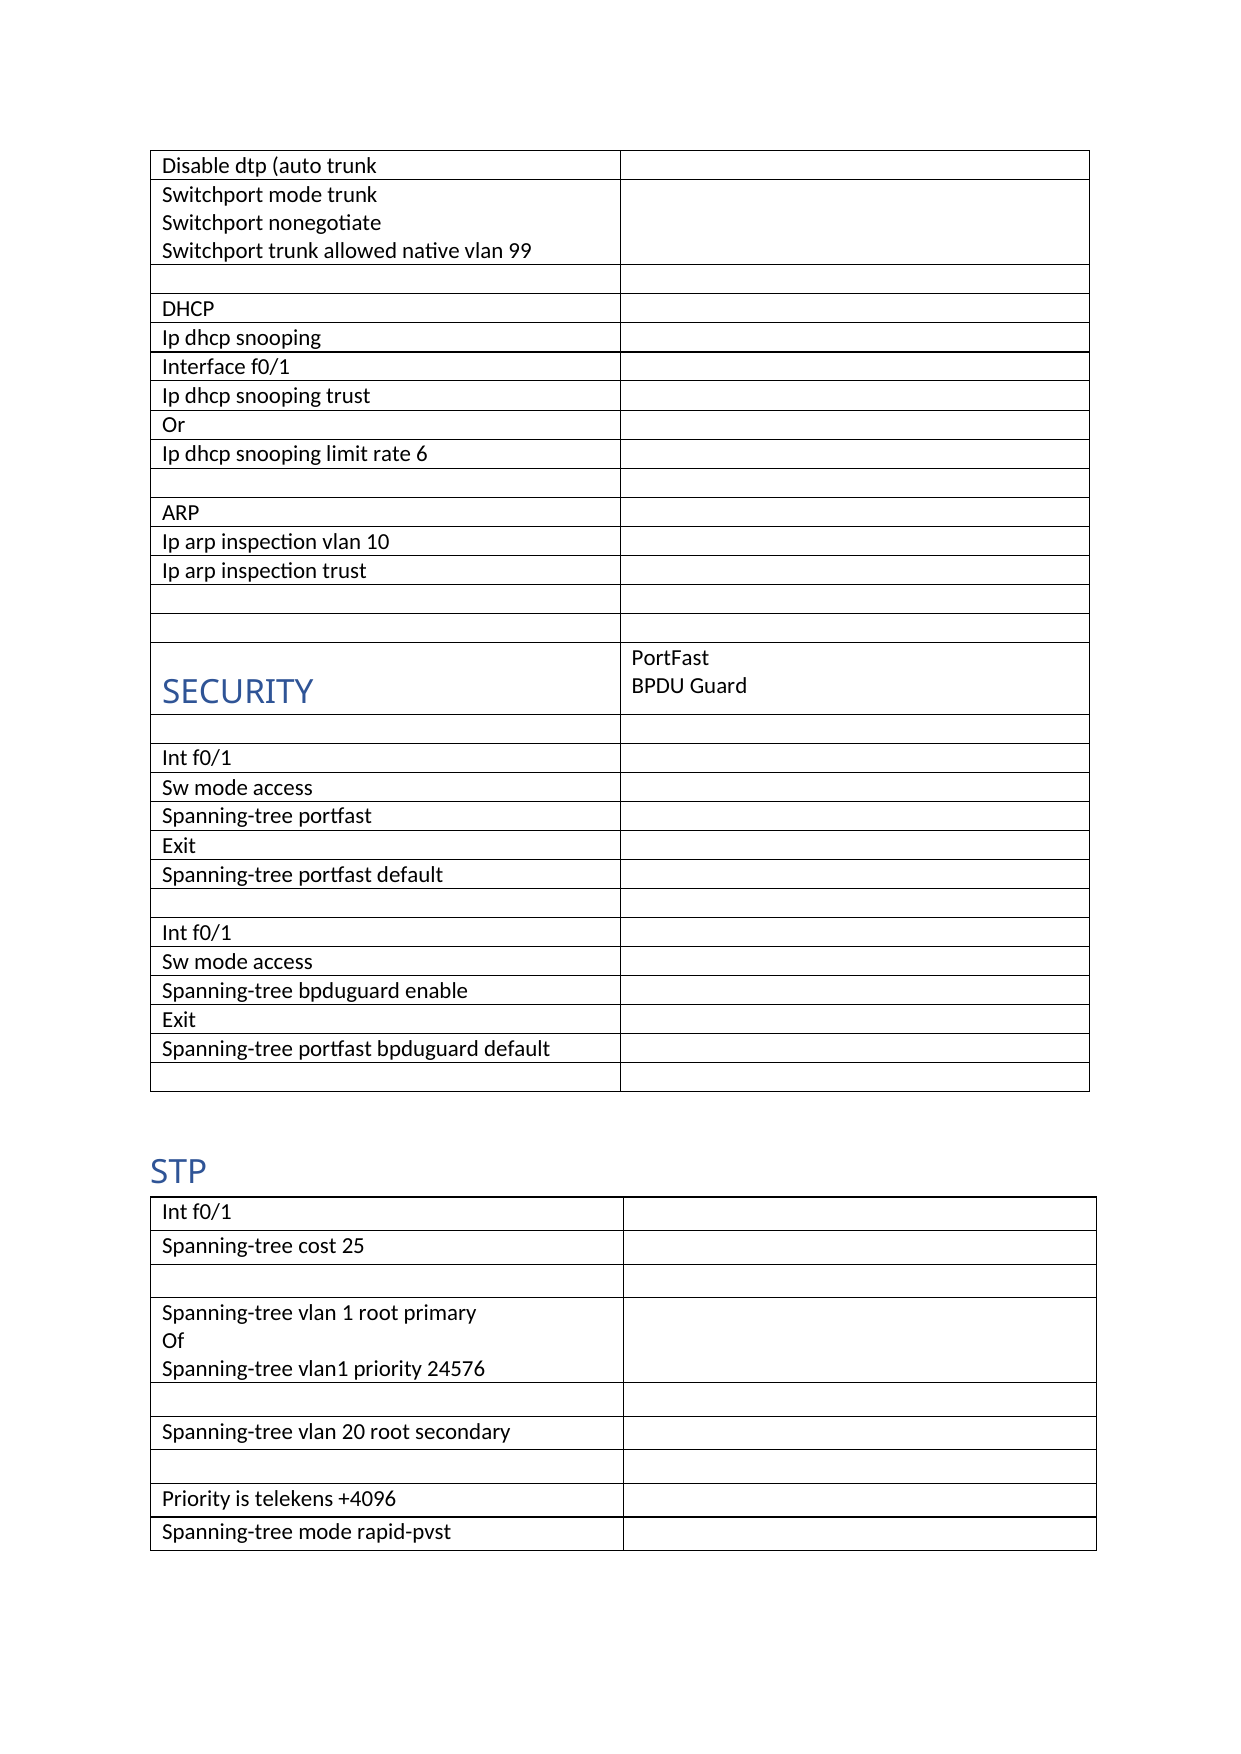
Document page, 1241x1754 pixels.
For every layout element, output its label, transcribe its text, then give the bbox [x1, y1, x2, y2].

table_cell [621, 802, 1089, 830]
table_cell [621, 294, 1089, 322]
table_cell [621, 469, 1089, 497]
table_cell [151, 1383, 623, 1416]
table_cell [621, 440, 1089, 468]
table_cell SECURITY [151, 643, 620, 713]
table_cell [621, 180, 1089, 264]
table_cell ARP [151, 498, 620, 526]
table_cell [621, 151, 1089, 179]
table_cell Priority is telekens +4096 [151, 1484, 623, 1516]
table_cell [621, 614, 1089, 642]
table_cell Spanning-tree bpduguard enable [151, 976, 620, 1004]
table_cell [621, 527, 1089, 555]
table_cell Int f0/1 [151, 918, 620, 946]
table_cell Interface f0/1 [151, 353, 620, 380]
table_cell [621, 889, 1089, 917]
table_cell [624, 1265, 1096, 1297]
table_cell Int f0/1 [151, 744, 620, 772]
table_cell [621, 265, 1089, 293]
table_cell [621, 556, 1089, 584]
table_cell [621, 411, 1089, 438]
table_cell [151, 889, 620, 917]
table_cell Ip dhcp snooping [151, 323, 620, 351]
table_cell [621, 353, 1089, 380]
table_cell Spanning-tree vlan 1 root primary Of Spanning-tree vlan1 priority 24576 [151, 1298, 623, 1382]
table_cell [624, 1231, 1096, 1263]
table_cell [151, 469, 620, 497]
table_cell [151, 1450, 623, 1483]
subtitle STP [150, 1147, 1090, 1193]
table_cell DHCP [151, 294, 620, 322]
table_cell Sw mode access [151, 947, 620, 975]
table_cell [151, 1265, 623, 1297]
table_cell [624, 1383, 1096, 1416]
table_cell Sw mode access [151, 773, 620, 801]
table_cell Spanning-tree portfast [151, 802, 620, 830]
table_cell Exit [151, 1005, 620, 1033]
table_cell [151, 715, 620, 742]
table_cell [621, 498, 1089, 526]
table_cell Spanning-tree mode rapid-pvst [151, 1518, 623, 1550]
table_cell [621, 918, 1089, 946]
table_cell [621, 1063, 1089, 1091]
table_cell [624, 1298, 1096, 1382]
table_cell [151, 614, 620, 642]
table_cell [621, 1005, 1089, 1033]
table_cell [621, 585, 1089, 613]
table_cell Ip arp inspection trust [151, 556, 620, 584]
table_cell [621, 323, 1089, 351]
table_header Int f0/1 [151, 1198, 623, 1230]
table_cell [624, 1417, 1096, 1449]
table_cell [621, 381, 1089, 409]
table_cell [621, 976, 1089, 1004]
table_cell [624, 1518, 1096, 1550]
table_cell Exit [151, 831, 620, 859]
table_cell PortFast BPDU Guard [621, 643, 1089, 713]
table_cell Ip dhcp snooping trust [151, 381, 620, 409]
table_cell [621, 860, 1089, 888]
table_cell [621, 773, 1089, 801]
table_cell [151, 1063, 620, 1091]
table_cell Disable dtp (auto trunk [151, 151, 620, 179]
table_cell Spanning-tree vlan 20 root secondary [151, 1417, 623, 1449]
table_cell [621, 831, 1089, 859]
table_header [624, 1198, 1096, 1230]
table_cell Switchport mode trunk Switchport nonegotiate Switchport trunk allowed native vlan 99 [151, 180, 620, 264]
table_cell Ip dhcp snooping limit rate 6 [151, 440, 620, 468]
table_cell Or [151, 411, 620, 438]
table_cell [624, 1484, 1096, 1516]
table_cell [151, 265, 620, 293]
table_cell [621, 1034, 1089, 1062]
table_cell [621, 715, 1089, 742]
table_cell Spanning-tree portfast default [151, 860, 620, 888]
table_cell [624, 1450, 1096, 1483]
table_cell Ip arp inspection vlan 10 [151, 527, 620, 555]
table_cell Spanning-tree portfast bpduguard default [151, 1034, 620, 1062]
table_cell [621, 947, 1089, 975]
table_cell Spanning-tree cost 25 [151, 1231, 623, 1263]
table_cell [621, 744, 1089, 772]
table_cell [151, 585, 620, 613]
